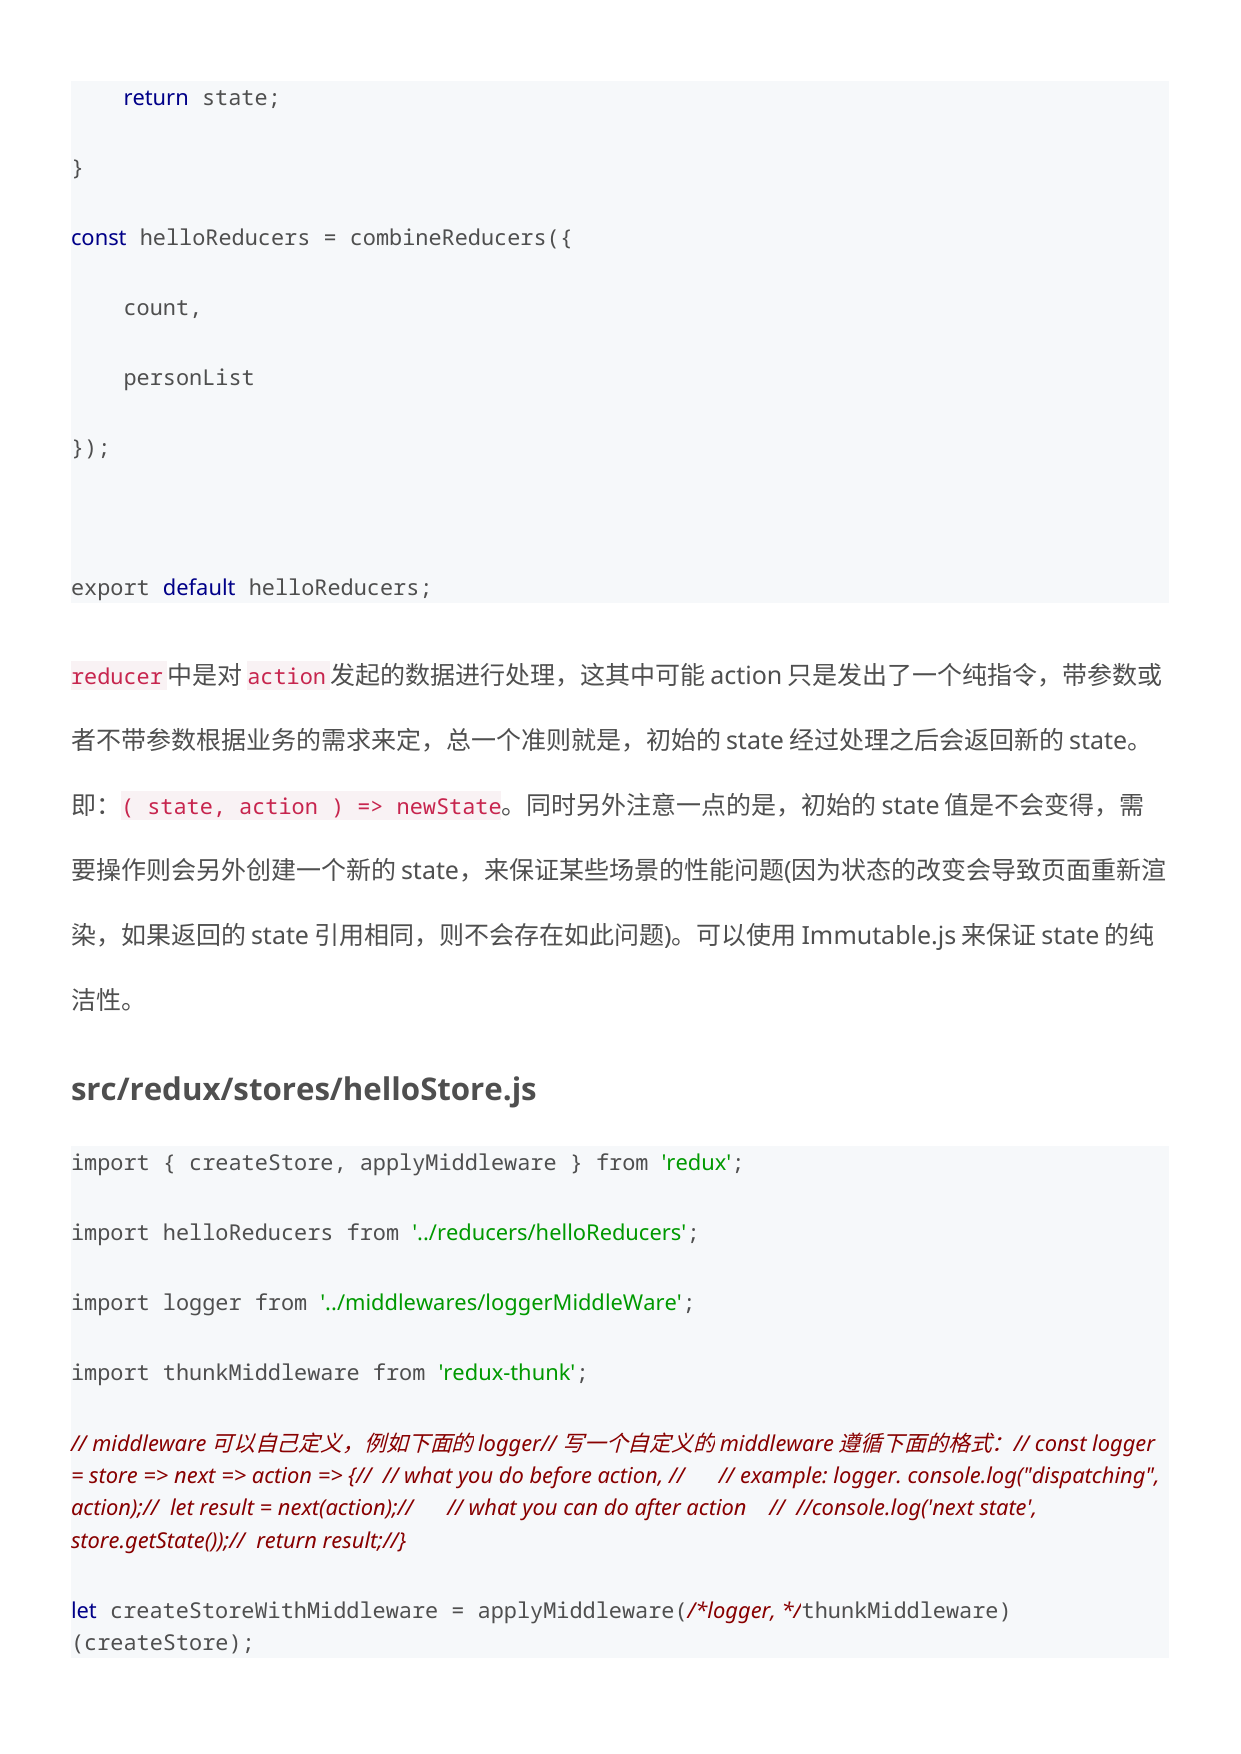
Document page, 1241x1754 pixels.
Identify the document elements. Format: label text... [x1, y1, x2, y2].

text import helloReducers from '../reducers/helloReducers'; [71, 1216, 1169, 1248]
text import thunkMiddleware from 'redux-thunk'; [71, 1356, 1169, 1388]
text import logger from '../middlewares/loggerMiddleWare'; [71, 1286, 1169, 1318]
text export default helloReducers; [71, 571, 1169, 603]
text count, [71, 291, 1169, 323]
text return state; [71, 81, 1169, 113]
text reducer中是对action发起的数据进行处理，这其中可能action只是发出了一个纯指令，带参数或者不带参数根据业务的需求来定，总一个准则就是，初始的state经过处理之后会返回新的state。即：( state, action ) => newState。同时另外注意一点的是，初始的state值是不会变得，需要操作则会另外创建一个新的state，来保证某些场景的性能问题(因为状态的改变会导致页面重新渲染，如果返回的state引用相同，则不会存在如此问题)。可以使用Immutable.js来保证state的纯洁性。 [71, 641, 1169, 1031]
text let createStoreWithMiddleware = applyMiddleware(/*logger, */thunkMiddleware)(createStore); [71, 1593, 1169, 1658]
text personList [71, 361, 1169, 393]
subtitle src/redux/stores/helloStore.js [71, 1056, 1169, 1121]
text import { createStore, applyMiddleware } from 'redux'; [71, 1146, 1169, 1178]
text // middleware可以自己定义，例如下面的logger// 写一个自定义的middleware遵循下面的格式：// const logger = store => next => action => {// // what you do before action, // // example: logger. console.log("dispatching", action);// let result = next(action);// // what you can do after action // //console.log('next state', store.getState());// return result;//} [71, 1426, 1169, 1556]
text }); [71, 431, 1169, 463]
text } [71, 151, 1169, 183]
text const helloReducers = combineReducers({ [71, 221, 1169, 253]
